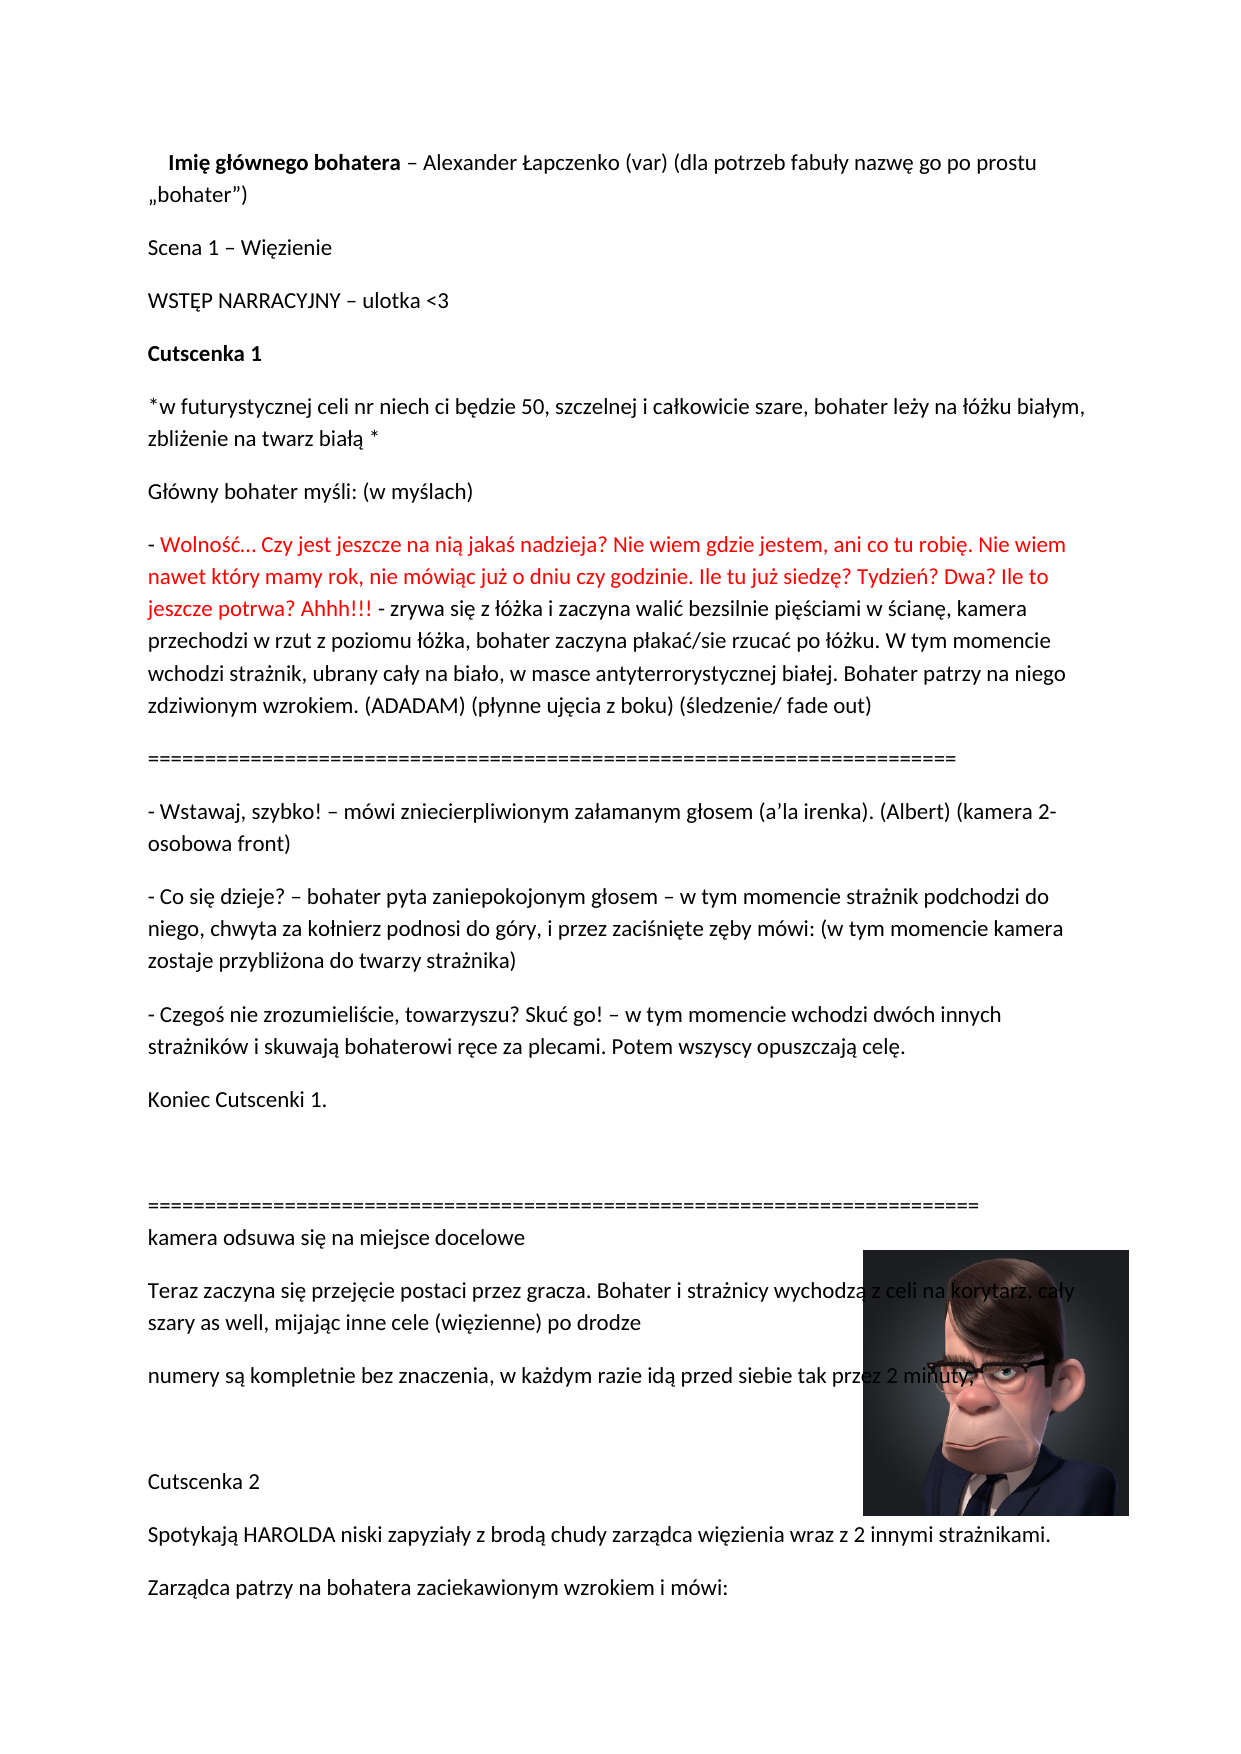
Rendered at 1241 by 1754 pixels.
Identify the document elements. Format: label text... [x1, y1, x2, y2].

text ========================================================================= kamera odsuwa się na miejsce docelowe [148, 1191, 1093, 1251]
picture [863, 1250, 1129, 1516]
text Cutscenka 2 [148, 1467, 1093, 1495]
text Scena 1 – Więzienie [148, 233, 1093, 261]
text Zarządca patrzy na bohatera zaciekawionym wzrokiem i mówi: [148, 1573, 1093, 1601]
text - Wolność… Czy jest jeszcze na nią jakaś nadzieja? Nie wiem gdzie jestem, ani co tu robię. Nie wiem nawet który mamy rok, nie mówiąc już o dniu czy godzinie. Ile tu już siedzę? Tydzień? Dwa? Ile to jeszcze potrwa? Ahhh!!! - zrywa się z łóżka i zaczyna walić bezsilnie pięściami w ścianę, kamera przechodzi w rzut z poziomu łóżka, bohater zaczyna płakać/sie rzucać po łóżku. W tym momencie wchodzi strażnik, ubrany cały na biało, w masce antyterrorystycznej białej. Bohater patrzy na niego zdziwionym wzrokiem. (ADADAM) (płynne ujęcia z boku) (śledzenie/ fade out) [148, 530, 1093, 719]
text Główny bohater myśli: (w myślach) [148, 477, 1093, 505]
text ======================================================================= [148, 744, 1093, 772]
text WSTĘP NARRACYJNY – ulotka <3 [148, 286, 1093, 314]
text - Co się dzieje? – bohater pyta zaniepokojonym głosem – w tym momencie strażnik podchodzi do niego, chwyta za kołnierz podnosi do góry, i przez zaciśnięte zęby mówi: (w tym momencie kamera zostaje przybliżona do twarzy strażnika) [148, 882, 1093, 975]
text Spotykają HAROLDA niski zapyziały z brodą chudy zarządca więzienia wraz z 2 innymi strażnikami. [148, 1520, 1093, 1548]
text - Czegoś nie zrozumieliście, towarzyszu? Skuć go! – w tym momencie wchodzi dwóch innych strażników i skuwają bohaterowi ręce za plecami. Potem wszyscy opuszczają celę. [148, 1000, 1093, 1060]
text Koniec Cutscenki 1. [148, 1085, 1093, 1113]
text numery są kompletnie bez znaczenia, w każdym razie idą przed siebie tak przez 2 minuty, [148, 1361, 1093, 1389]
text Imię głównego bohatera – Alexander Łapczenko (var) (dla potrzeb fabuły nazwę go po prostu „bohater”) [148, 148, 1093, 208]
text *w futurystycznej celi nr niech ci będzie 50, szczelnej i całkowicie szare, bohater leży na łóżku białym, zbliżenie na twarz białą * [148, 392, 1093, 452]
text Teraz zaczyna się przejęcie postaci przez gracza. Bohater i strażnicy wychodzą z celi na korytarz, cały szary as well, mijając inne cele (więzienne) po drodze [148, 1276, 1093, 1336]
text Cutscenka 1 [148, 339, 1093, 367]
text - Wstawaj, szybko! – mówi zniecierpliwionym załamanym głosem (a’la irenka). (Albert) (kamera 2-osobowa front) [148, 797, 1093, 857]
